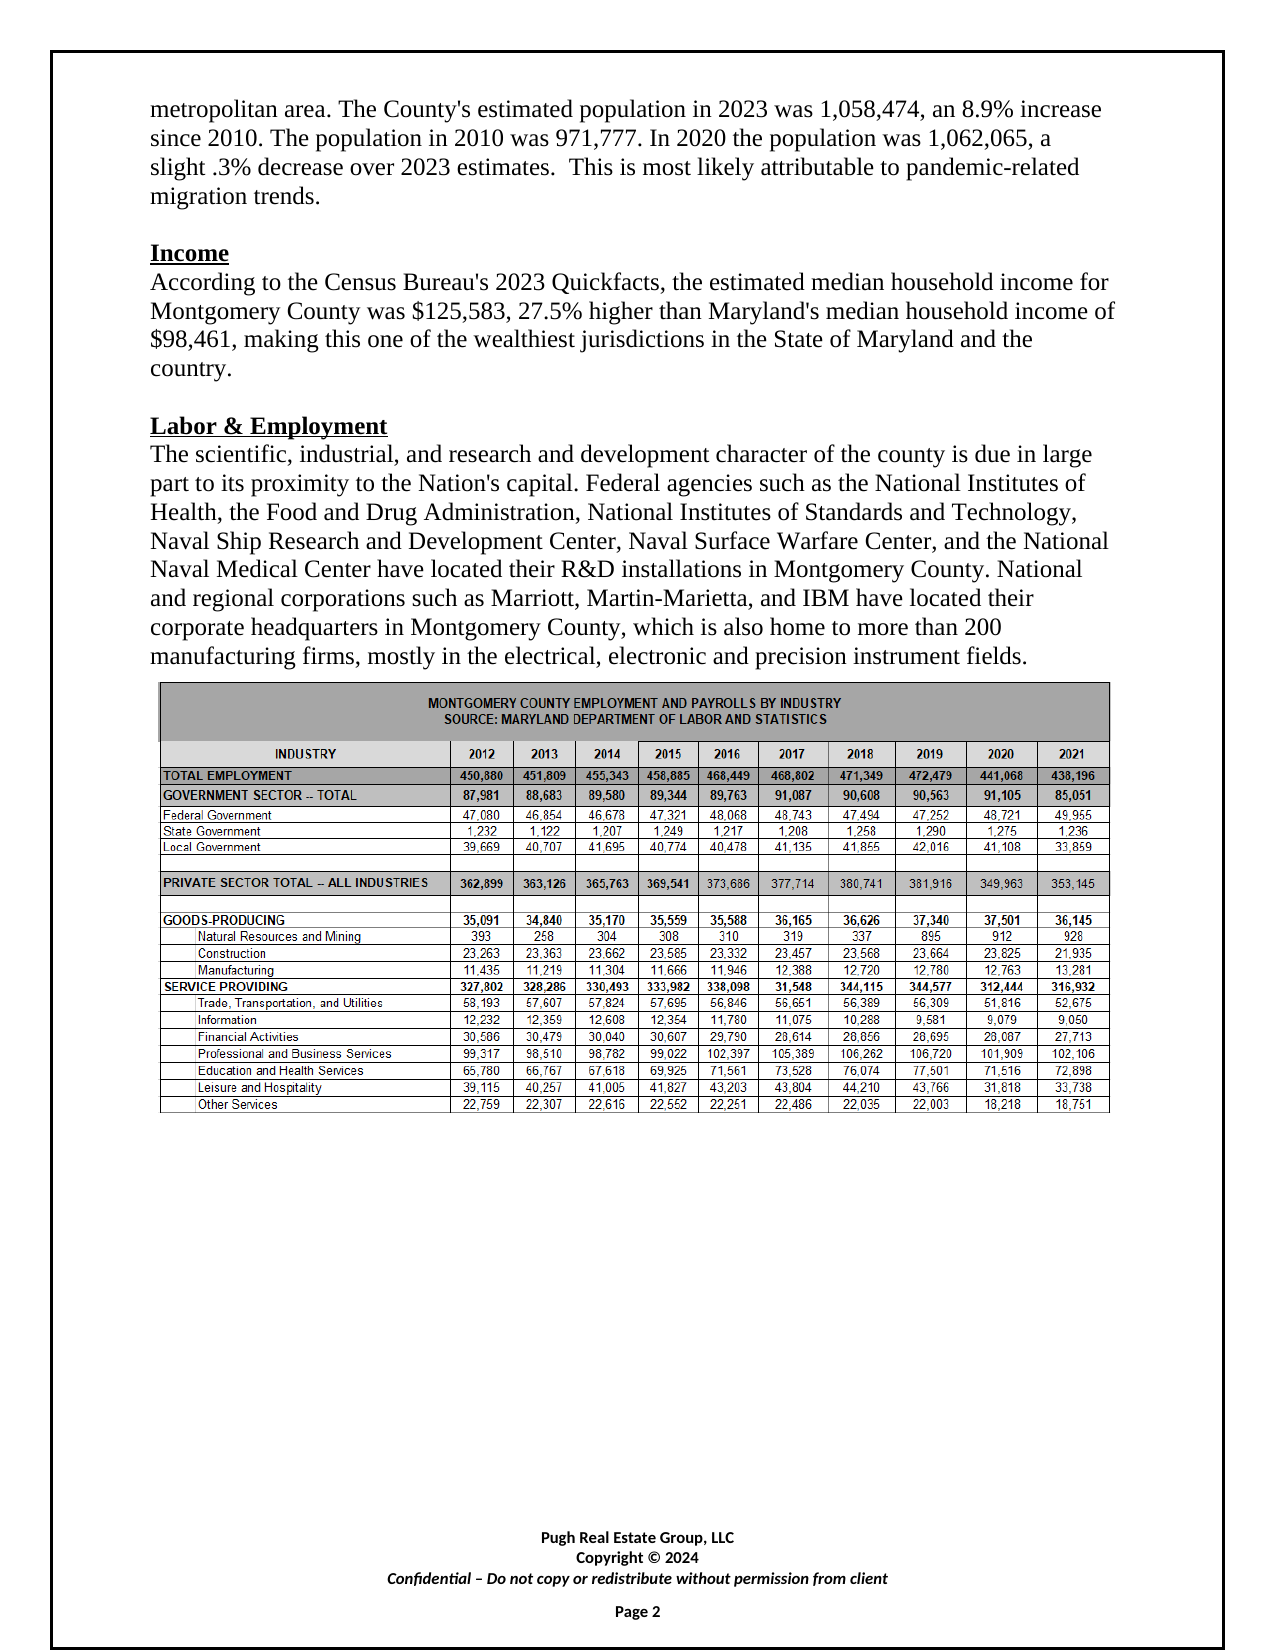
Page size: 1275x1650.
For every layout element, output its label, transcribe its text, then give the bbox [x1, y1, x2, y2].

text Labor & Employment [150, 411, 1125, 439]
picture [158, 682, 1111, 1113]
text According to the Census Bureau's 2023 Quickfacts, the estimated median household income for Montgomery County was $125,583, 27.5% higher than Maryland's median household income of $98,461, making this one of the wealthiest jurisdictions in the State of Maryland and the country. [150, 267, 1125, 382]
text Income [150, 238, 1125, 267]
text The scientific, industrial, and research and development character of the county is due in large part to its proximity to the Nation's capital. Federal agencies such as the National Institutes of Health, the Food and Drug Administration, National Institutes of Standards and Technology, Naval Ship Research and Development Center, Naval Surface Warfare Center, and the National Naval Medical Center have located their R&D installations in Montgomery County. National and regional corporations such as Marriott, Martin-Marietta, and IBM have located their corporate headquarters in Montgomery County, which is also home to more than 200 manufacturing firms, mostly in the electrical, electronic and precision instrument fields. [150, 439, 1125, 669]
